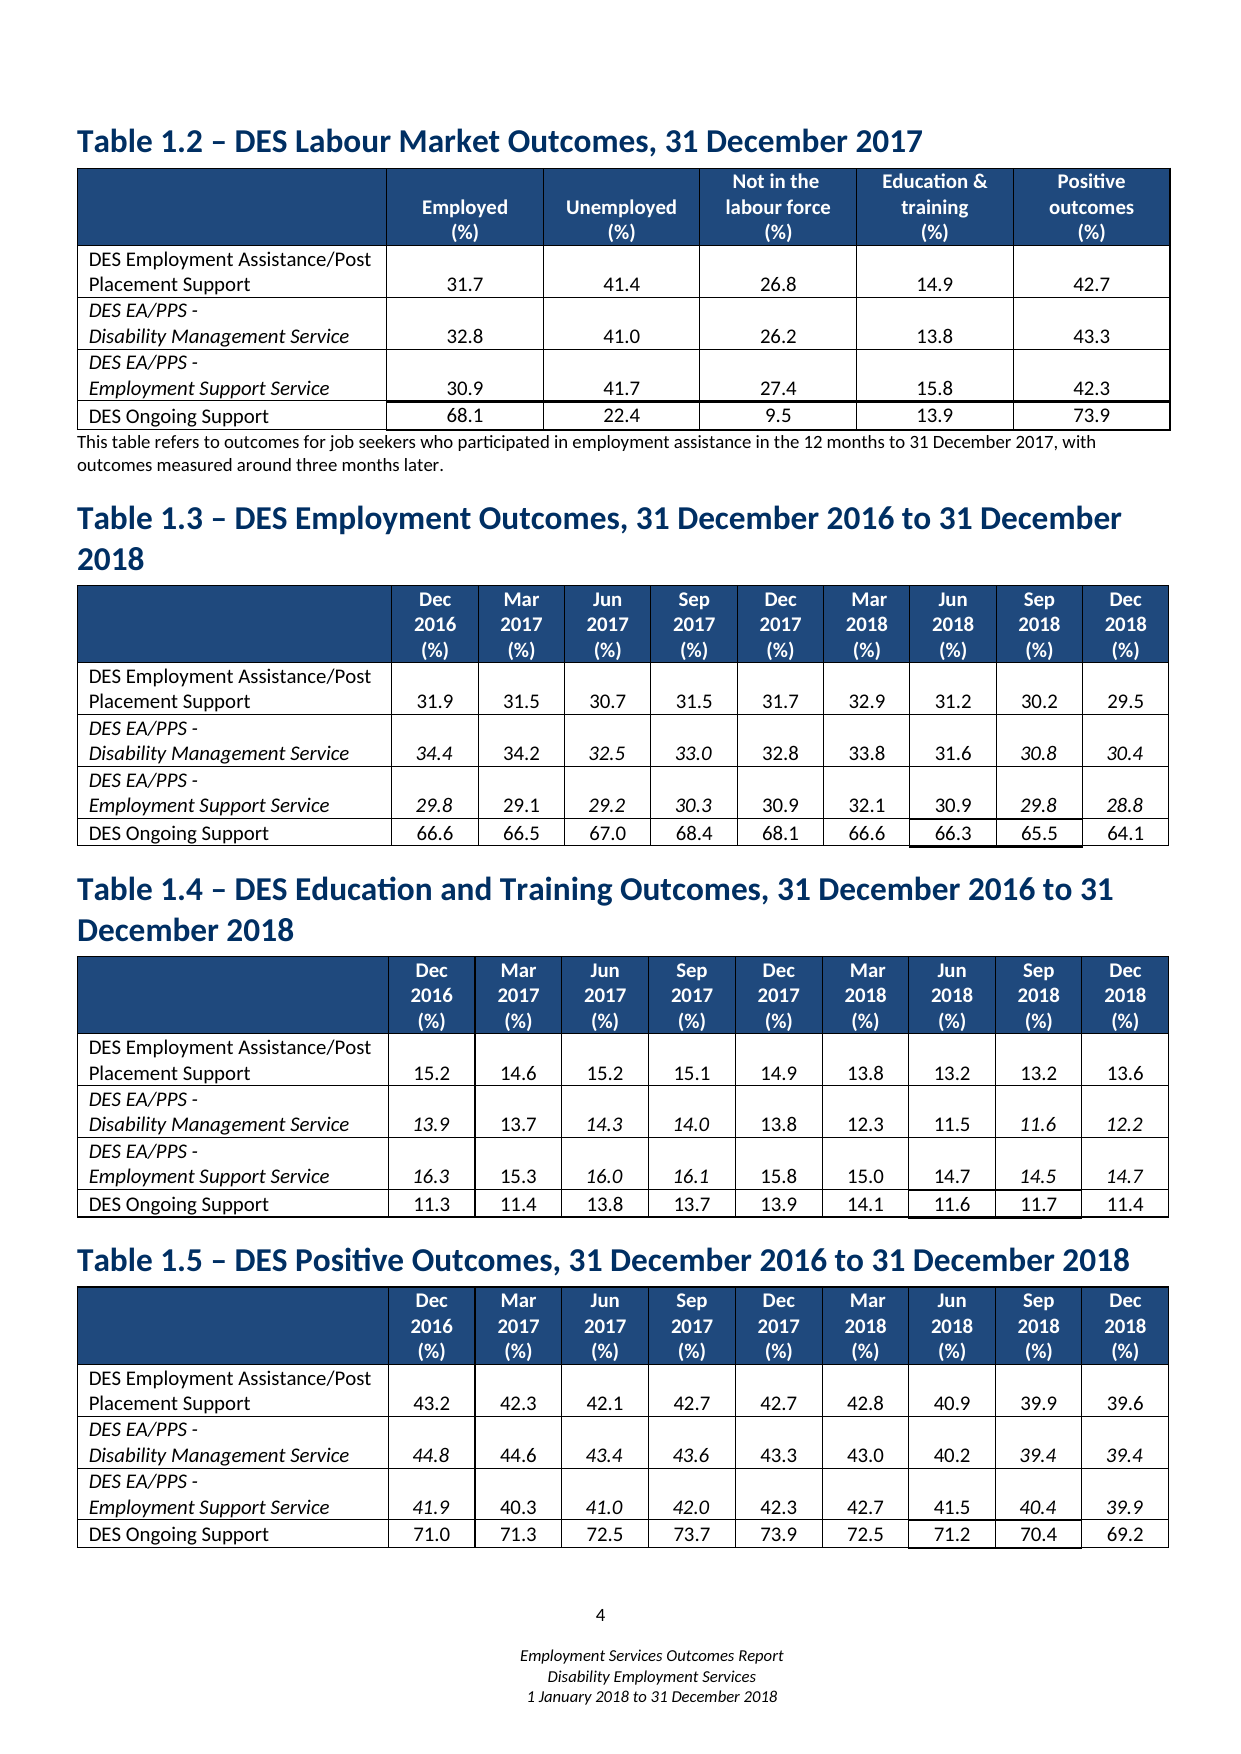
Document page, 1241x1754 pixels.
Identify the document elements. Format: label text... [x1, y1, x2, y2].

table_cell 15.8 [736, 1138, 822, 1189]
table_cell 30.9 [387, 350, 543, 400]
table_cell 29.8 [392, 767, 478, 818]
table_cell 29.2 [565, 767, 650, 818]
table_cell 11.6 [996, 1086, 1081, 1137]
table_cell 73.7 [649, 1520, 735, 1547]
table_cell 44.8 [389, 1417, 474, 1467]
table_cell 32.8 [387, 298, 543, 348]
table_cell 41.4 [544, 246, 699, 297]
table_cell 13.7 [649, 1190, 735, 1216]
table_cell 29.8 [997, 767, 1082, 818]
table_cell 42.0 [649, 1469, 735, 1519]
table_cell 43.2 [389, 1365, 474, 1416]
table_cell 26.2 [700, 298, 856, 348]
table_cell DES Employment Assistance/Post Placement Support [78, 1034, 388, 1085]
table_cell 73.9 [736, 1520, 822, 1547]
table_header Dec 2017 (%) [736, 1288, 822, 1364]
table_cell 43.6 [649, 1417, 735, 1467]
table_cell 33.8 [824, 715, 909, 766]
table_cell DES EA/PPS - Employment Support Service [78, 1469, 388, 1519]
table_cell 34.4 [392, 715, 478, 766]
table_header Dec 2018 (%) [1082, 957, 1168, 1033]
table_header Employed (%) [387, 169, 543, 245]
table_cell 29.5 [1083, 663, 1168, 714]
table_header [78, 1288, 388, 1364]
table_cell 22.4 [544, 403, 699, 428]
table_cell 66.3 [910, 820, 996, 845]
table_cell 30.4 [1083, 715, 1168, 766]
text This table refers to outcomes for job seekers who participated in employment assistance in the 12 months to 31 December 2017, with outcomes measured around three months later. [77, 431, 1169, 476]
table_header Dec 2016 (%) [389, 957, 474, 1033]
table_cell 34.2 [479, 715, 564, 766]
table_cell 31.7 [387, 246, 543, 297]
table_cell 11.4 [1082, 1190, 1168, 1216]
table_header Positive outcomes (%) [1014, 169, 1169, 245]
table_header Jun 2018 (%) [909, 1288, 995, 1364]
table_cell 31.2 [910, 663, 996, 714]
table_cell 42.7 [823, 1469, 908, 1519]
table_cell 33.0 [651, 715, 737, 766]
table_header Mar 2018 (%) [824, 586, 909, 662]
table_cell 30.8 [997, 715, 1082, 766]
table_cell 41.0 [544, 298, 699, 348]
table_cell 71.0 [389, 1520, 474, 1547]
table_cell 40.9 [909, 1365, 995, 1416]
table_cell 43.4 [562, 1417, 648, 1467]
table_cell 44.6 [476, 1417, 561, 1467]
table_cell 41.9 [389, 1469, 474, 1519]
table_cell 16.3 [389, 1138, 474, 1189]
table_cell 13.2 [996, 1034, 1081, 1085]
table_cell 40.3 [476, 1469, 561, 1519]
table_cell 73.9 [1014, 403, 1169, 428]
table_cell 68.4 [651, 819, 737, 845]
table_cell DES Employment Assistance/Post Placement Support [78, 1365, 388, 1416]
table_cell 30.3 [651, 767, 737, 818]
table_header Dec 2018 (%) [1083, 586, 1168, 662]
table_cell 67.0 [565, 819, 650, 845]
table_header [78, 586, 391, 662]
table_cell 11.3 [389, 1190, 474, 1216]
table_cell 13.9 [389, 1086, 474, 1137]
table_cell 11.5 [909, 1086, 995, 1137]
table_header Dec 2018 (%) [1082, 1288, 1168, 1364]
subtitle Table 1.5 – DES Positive Outcomes, 31 December 2016 to 31 December 2018 [77, 1239, 1169, 1280]
table_cell 31.5 [651, 663, 737, 714]
table_header Mar 2018 (%) [823, 957, 908, 1033]
table_cell DES EA/PPS - Disability Management Service [78, 1086, 388, 1137]
table_cell 72.5 [562, 1520, 648, 1547]
table_cell DES EA/PPS - Disability Management Service [78, 1417, 388, 1467]
table_cell 69.2 [1082, 1520, 1168, 1547]
table_cell 42.3 [1014, 350, 1169, 400]
table_header Dec 2017 (%) [738, 586, 823, 662]
table_header Mar 2018 (%) [823, 1288, 908, 1364]
table_cell 14.6 [476, 1034, 561, 1085]
table_cell DES Ongoing Support [78, 1190, 388, 1216]
table_cell 13.9 [736, 1190, 822, 1216]
table_cell 13.2 [909, 1034, 995, 1085]
table_cell 12.2 [1082, 1086, 1168, 1137]
table_cell 15.0 [823, 1138, 908, 1189]
table_cell 41.7 [544, 350, 699, 400]
table_cell 13.8 [857, 298, 1013, 348]
table_cell 39.6 [1082, 1365, 1168, 1416]
table_cell 16.1 [649, 1138, 735, 1189]
table_cell 64.1 [1083, 819, 1168, 845]
table_cell 28.8 [1083, 767, 1168, 818]
table_cell DES EA/PPS - Employment Support Service [78, 350, 386, 400]
table_cell DES Ongoing Support [78, 819, 391, 845]
table_cell 11.7 [996, 1191, 1081, 1216]
table_cell 42.8 [823, 1365, 908, 1416]
table_cell 70.4 [996, 1521, 1081, 1547]
table_header Mar 2017 (%) [476, 1288, 561, 1364]
table_header Mar 2017 (%) [479, 586, 564, 662]
table_cell 13.9 [857, 403, 1013, 428]
table_cell 72.5 [823, 1520, 908, 1547]
table_header Sep 2017 (%) [649, 1288, 735, 1364]
table_cell 29.1 [479, 767, 564, 818]
table_cell 42.1 [562, 1365, 648, 1416]
table_cell 42.3 [736, 1469, 822, 1519]
table_header Jun 2017 (%) [562, 957, 648, 1033]
table_header Dec 2017 (%) [736, 957, 822, 1033]
table_cell DES EA/PPS - Employment Support Service [78, 1138, 388, 1189]
table_cell 41.5 [909, 1469, 995, 1519]
table_cell 15.2 [562, 1034, 648, 1085]
table_cell 39.9 [996, 1365, 1081, 1416]
table_cell 32.5 [565, 715, 650, 766]
table_cell 13.8 [562, 1190, 648, 1216]
table_header [78, 169, 386, 245]
table_cell 32.1 [824, 767, 909, 818]
subtitle Table 1.2 – DES Labour Market Outcomes, 31 December 2017 [77, 120, 1169, 161]
table_cell DES Employment Assistance/Post Placement Support [78, 663, 391, 714]
table_cell 43.3 [1014, 298, 1169, 348]
table_cell DES EA/PPS - Disability Management Service [78, 298, 386, 348]
table_cell 39.4 [1082, 1417, 1168, 1467]
table_cell 13.7 [476, 1086, 561, 1137]
table_header Mar 2017 (%) [476, 957, 561, 1033]
table_cell 12.3 [823, 1086, 908, 1137]
table_cell 42.7 [736, 1365, 822, 1416]
table_cell 68.1 [387, 403, 543, 428]
table_cell 30.2 [997, 663, 1082, 714]
table_cell 30.7 [565, 663, 650, 714]
table_cell DES Ongoing Support [78, 401, 386, 428]
table_cell 14.9 [857, 246, 1013, 297]
subtitle Table 1.3 – DES Employment Outcomes, 31 December 2016 to 31 December 2018 [77, 497, 1169, 579]
table_header Sep 2017 (%) [651, 586, 737, 662]
table_cell 14.0 [649, 1086, 735, 1137]
table_cell 15.2 [389, 1034, 474, 1085]
table_cell 32.8 [738, 715, 823, 766]
table_cell 31.7 [738, 663, 823, 714]
table_cell 15.3 [476, 1138, 561, 1189]
table_cell 14.7 [909, 1138, 995, 1189]
table_header Jun 2017 (%) [562, 1288, 648, 1364]
table_header Sep 2018 (%) [996, 1288, 1081, 1364]
table_cell 40.4 [996, 1469, 1081, 1519]
table_cell 43.3 [736, 1417, 822, 1467]
subtitle Table 1.4 – DES Education and Training Outcomes, 31 December 2016 to 31 December 2018 [77, 868, 1169, 950]
table_cell 13.6 [1082, 1034, 1168, 1085]
table_cell 27.4 [700, 350, 856, 400]
table_header Unemployed (%) [544, 169, 699, 245]
table_cell 15.1 [649, 1034, 735, 1085]
table_cell 42.7 [1014, 246, 1169, 297]
table_cell 31.6 [910, 715, 996, 766]
table_cell 13.8 [823, 1034, 908, 1085]
table_header Jun 2018 (%) [910, 586, 996, 662]
table_cell 65.5 [997, 820, 1082, 845]
table_cell DES EA/PPS - Employment Support Service [78, 767, 391, 818]
table_cell 16.0 [562, 1138, 648, 1189]
table_cell 41.0 [562, 1469, 648, 1519]
table_cell 39.9 [1082, 1469, 1168, 1519]
table_cell 11.6 [909, 1191, 995, 1216]
table_header Not in the labour force (%) [700, 169, 856, 245]
table_header Education & training (%) [857, 169, 1013, 245]
table_cell 14.7 [1082, 1138, 1168, 1189]
table_cell 71.2 [909, 1521, 995, 1547]
table_cell 14.3 [562, 1086, 648, 1137]
table_cell 14.5 [996, 1138, 1081, 1189]
table_cell 43.0 [823, 1417, 908, 1467]
table_cell 14.1 [823, 1190, 908, 1216]
table_cell 42.3 [476, 1365, 561, 1416]
table_header Dec 2016 (%) [389, 1288, 474, 1364]
table_cell 9.5 [700, 403, 856, 428]
table_header Sep 2018 (%) [996, 957, 1081, 1033]
table_cell 68.1 [738, 819, 823, 845]
table_cell 31.5 [479, 663, 564, 714]
table_header Jun 2018 (%) [909, 957, 995, 1033]
table_cell 32.9 [824, 663, 909, 714]
table_cell 66.5 [479, 819, 564, 845]
table_cell 71.3 [476, 1520, 561, 1547]
table_header Jun 2017 (%) [565, 586, 650, 662]
table_cell 39.4 [996, 1417, 1081, 1467]
table_cell 26.8 [700, 246, 856, 297]
table_header [78, 957, 388, 1033]
table_cell 15.8 [857, 350, 1013, 400]
table_cell 30.9 [910, 767, 996, 818]
table_cell 13.8 [736, 1086, 822, 1137]
table_cell 42.7 [649, 1365, 735, 1416]
table_cell DES Ongoing Support [78, 1520, 388, 1547]
table_cell 14.9 [736, 1034, 822, 1085]
table_cell 66.6 [824, 819, 909, 845]
table_cell 31.9 [392, 663, 478, 714]
table_cell 30.9 [738, 767, 823, 818]
table_cell DES Employment Assistance/Post Placement Support [78, 246, 386, 297]
table_cell 40.2 [909, 1417, 995, 1467]
table_cell DES EA/PPS - Disability Management Service [78, 715, 391, 766]
table_cell 11.4 [476, 1190, 561, 1216]
table_header Sep 2018 (%) [997, 586, 1082, 662]
table_header Dec 2016 (%) [392, 586, 478, 662]
table_header Sep 2017 (%) [649, 957, 735, 1033]
table_cell 66.6 [392, 819, 478, 845]
